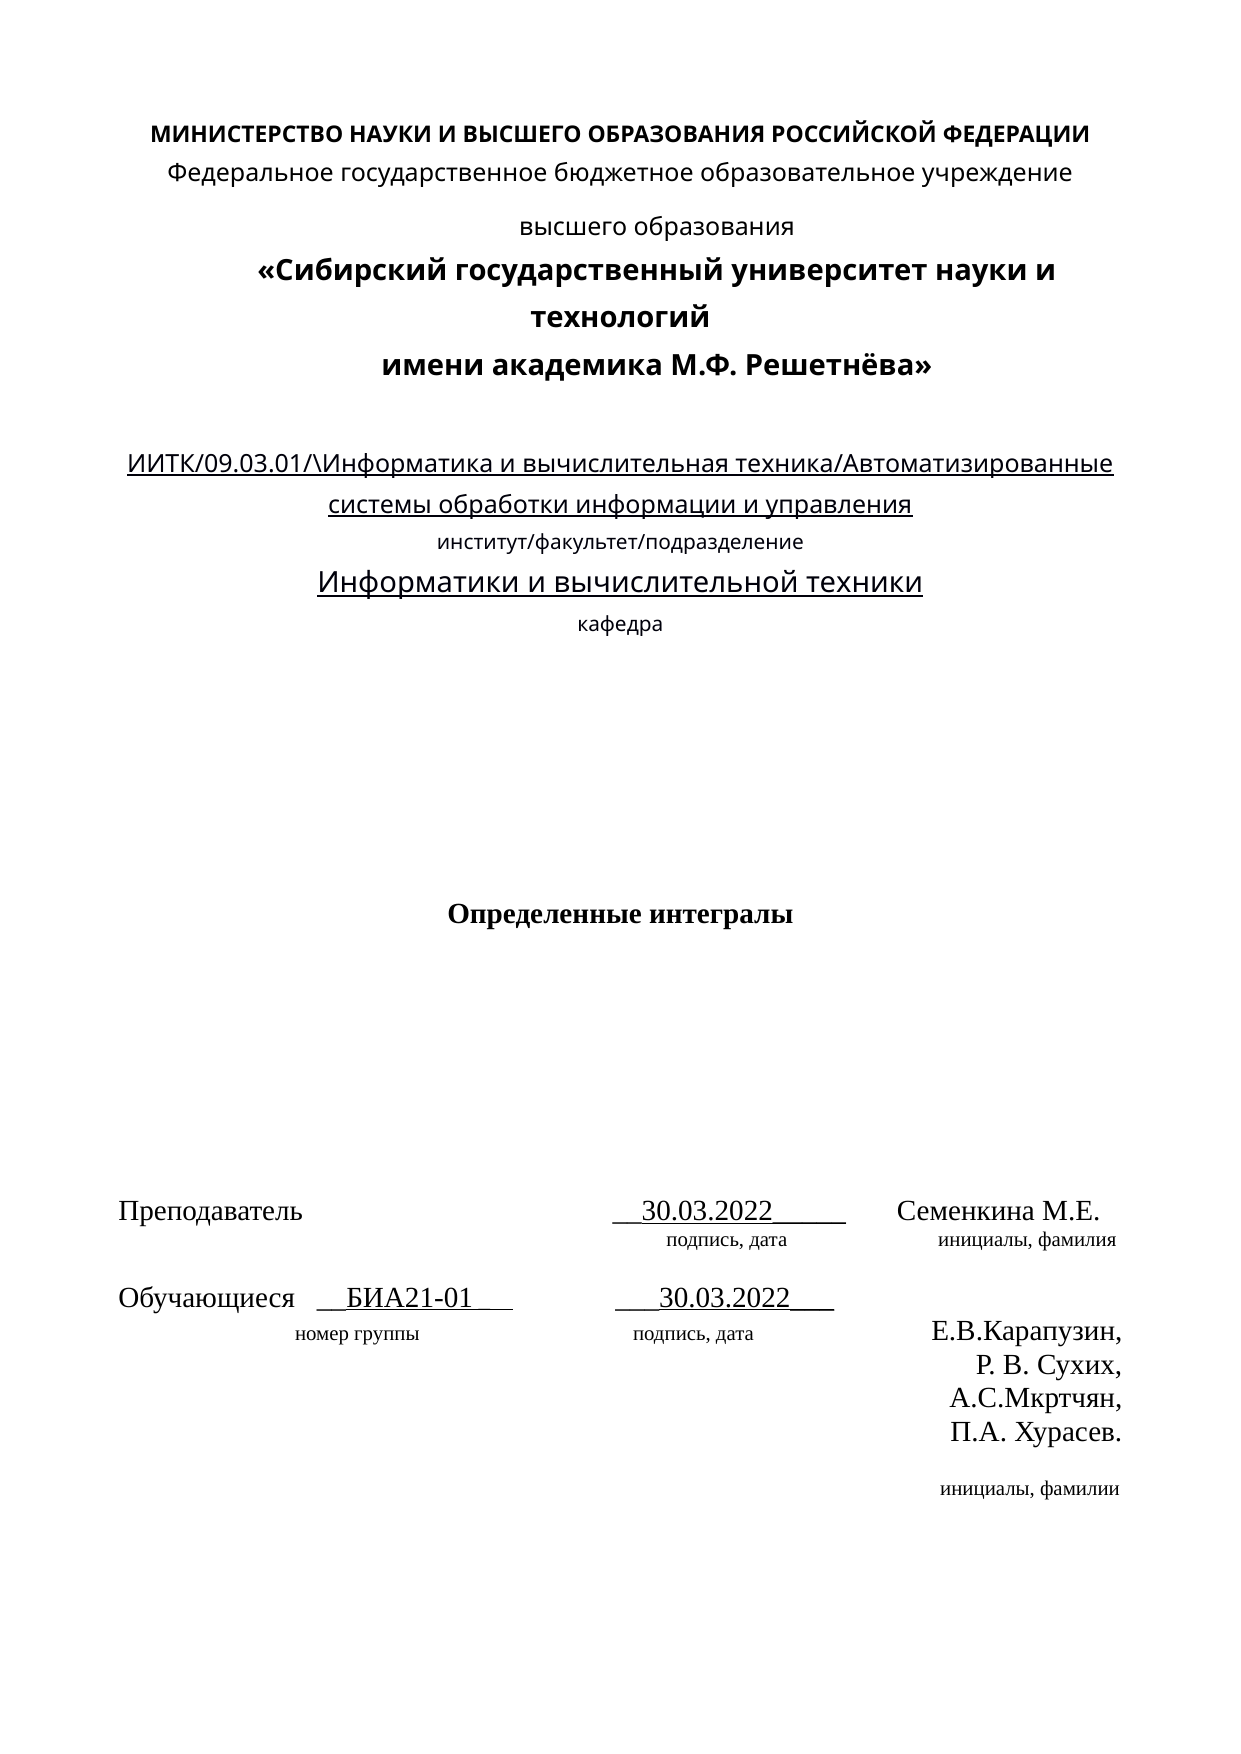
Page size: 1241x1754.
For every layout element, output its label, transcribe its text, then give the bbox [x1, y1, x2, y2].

text Определенные интегралы [118, 896, 1122, 930]
text Обучающиеся __БИА21-01 _ ___30.03.2022___ [118, 1280, 1122, 1313]
text институт/факультет/подразделение [118, 527, 1122, 556]
text МИНИСТЕРСТВО НАУКИ И ВЫСШЕГО ОБРАЗОВАНИЯ РОССИЙСКОЙ ФЕДЕРАЦИИ Федеральное государственное бюджетное образовательное учреждение [118, 118, 1122, 188]
text имени академика М.Ф. Решетнёва» [118, 344, 1122, 384]
text П.А. Хурасев. [118, 1414, 1122, 1447]
text Р. В. Сухих, [118, 1347, 1122, 1380]
text «Сибирский государственный университет науки и технологий [118, 249, 1122, 336]
text номер группы подпись, дата Е.В.Карапузин, [118, 1313, 1122, 1347]
text ИИТК/09.03.01/\Информатика и вычислительная техника/Автоматизированные системы обработки информации и управления [118, 446, 1122, 521]
text подпись, дата инициалы, фамилия [182, 1227, 1122, 1251]
text инициалы, фамилии [118, 1476, 1122, 1500]
text А.С.Мкртчян, [118, 1380, 1122, 1414]
text Информатики и вычислительной техники [118, 561, 1122, 601]
text кафедра [118, 609, 1122, 637]
text высшего образования [118, 208, 1122, 242]
text Преподаватель __30.03.2022_____ Семенкина М.Е. [118, 1193, 1122, 1227]
